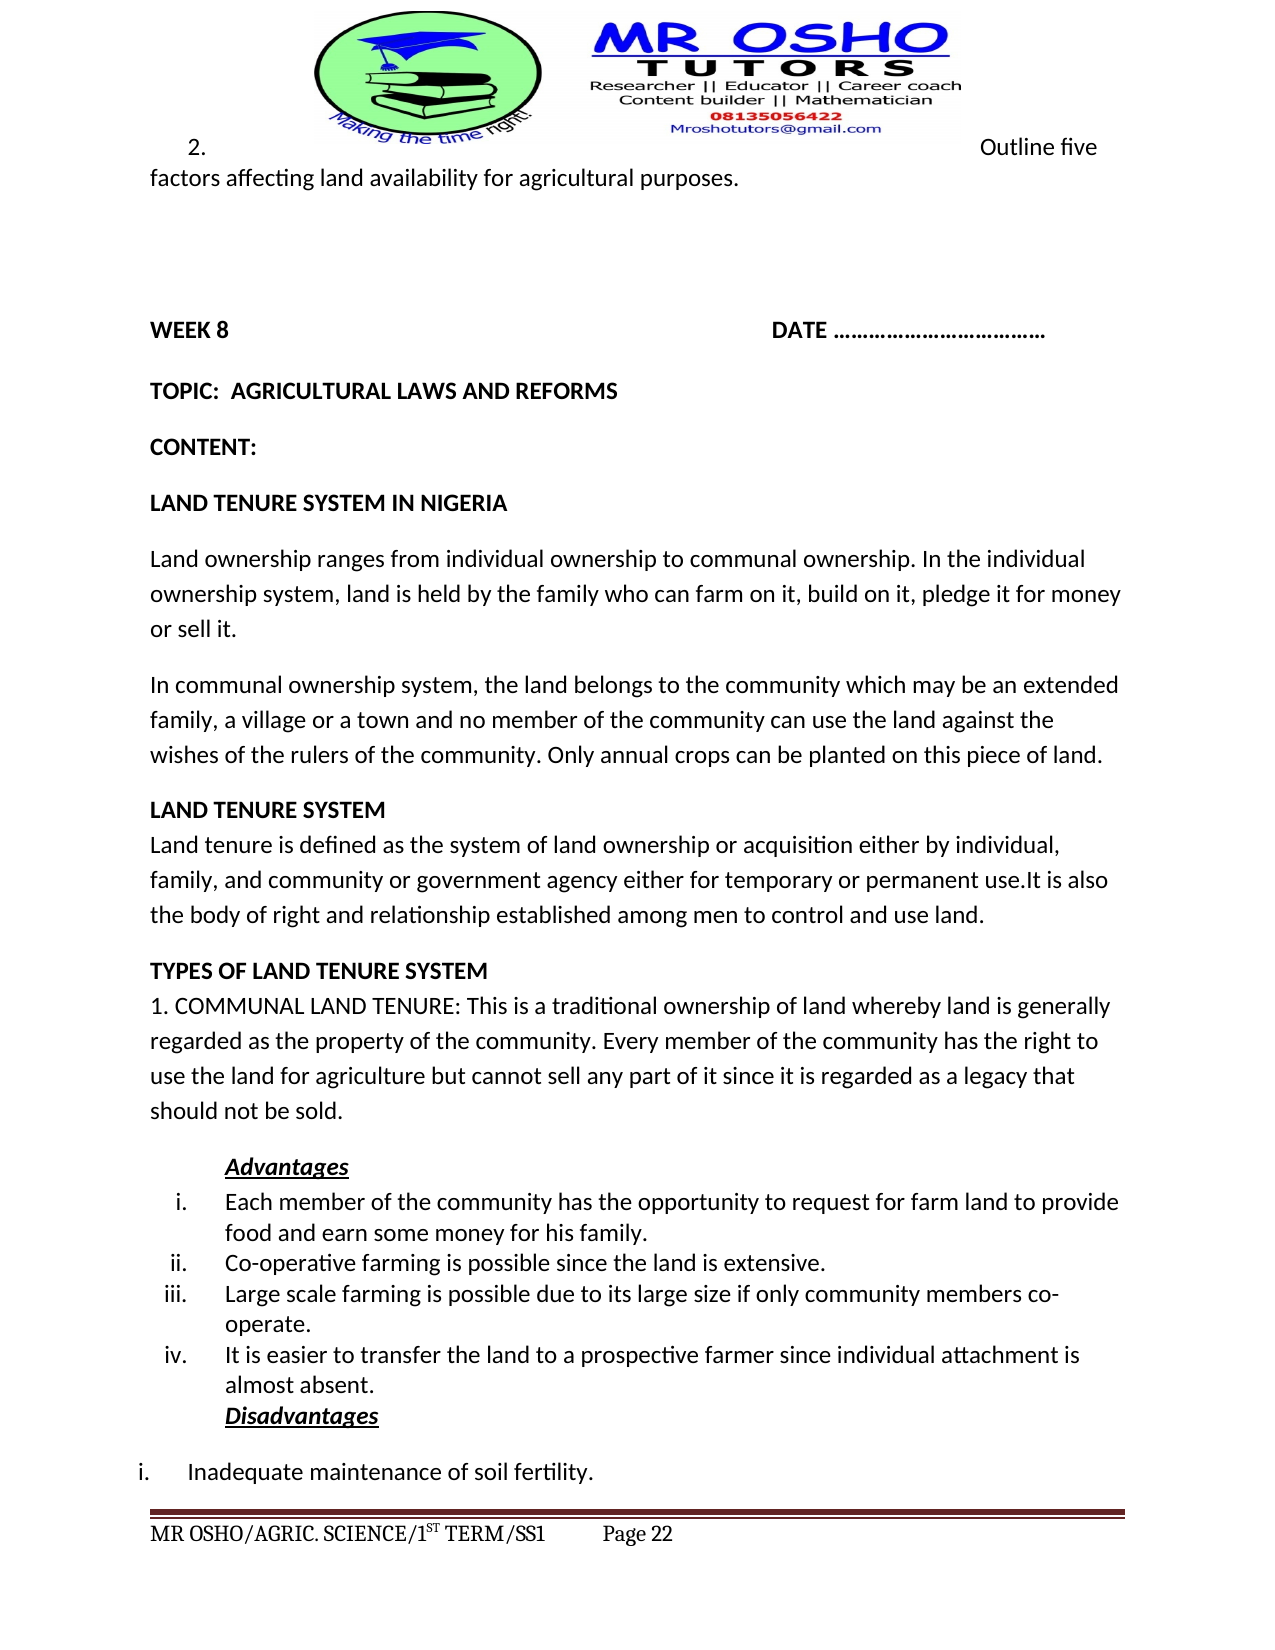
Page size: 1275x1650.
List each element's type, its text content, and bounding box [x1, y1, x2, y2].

subtitle LAND TENURE SYSTEM [150, 794, 1125, 825]
text Land ownership ranges from individual ownership to communal ownership. In the individual ownership system, land is held by the family who can farm on it, build on it, pledge it for money or sell it. [150, 543, 1125, 643]
subtitle Advantages [150, 1151, 1125, 1182]
subtitle TYPES OF LAND TENURE SYSTEM [150, 955, 1125, 986]
list Inadequate maintenance of soil fertility. [150, 1456, 1125, 1486]
picture [314, 11, 961, 131]
text 1. COMMUNAL LAND TENURE: This is a traditional ownership of land whereby land is generally regarded as the property of the community. Every member of the community has the right to use the land for agriculture but cannot sell any part of it since it is regarded as a legacy that should not be sold. [75, 990, 1125, 1126]
text WEEK 8 DATE ……………………………… [150, 314, 1125, 345]
list It is easier to transfer the land to a prospective farmer since individual attachment is almost absent. [187, 1339, 1125, 1400]
list Co-operative farming is possible since the land is extensive. [187, 1247, 1125, 1278]
list Each member of the community has the opportunity to request for farm land to provide food and earn some money for his family. [187, 1186, 1125, 1247]
text Land tenure is defined as the system of land ownership or acquisition either by individual, family, and community or government agency either for temporary or permanent use.It is also the body of right and relationship established among men to control and use land. [150, 829, 1125, 930]
text TOPIC: AGRICULTURAL LAWS AND REFORMS [150, 375, 1125, 406]
text 2. Outline five factors affecting land availability for agricultural purposes. [150, 131, 1125, 192]
text Disadvantages [150, 1400, 1125, 1430]
text LAND TENURE SYSTEM IN NIGERIA [150, 487, 1125, 518]
text CONTENT: [150, 431, 1125, 462]
list Large scale farming is possible due to its large size if only community members co-operate. [187, 1278, 1125, 1339]
text In communal ownership system, the land belongs to the community which may be an extended family, a village or a town and no member of the community can use the land against the wishes of the rulers of the community. Only annual crops can be planted on this piece of land. [150, 669, 1125, 769]
